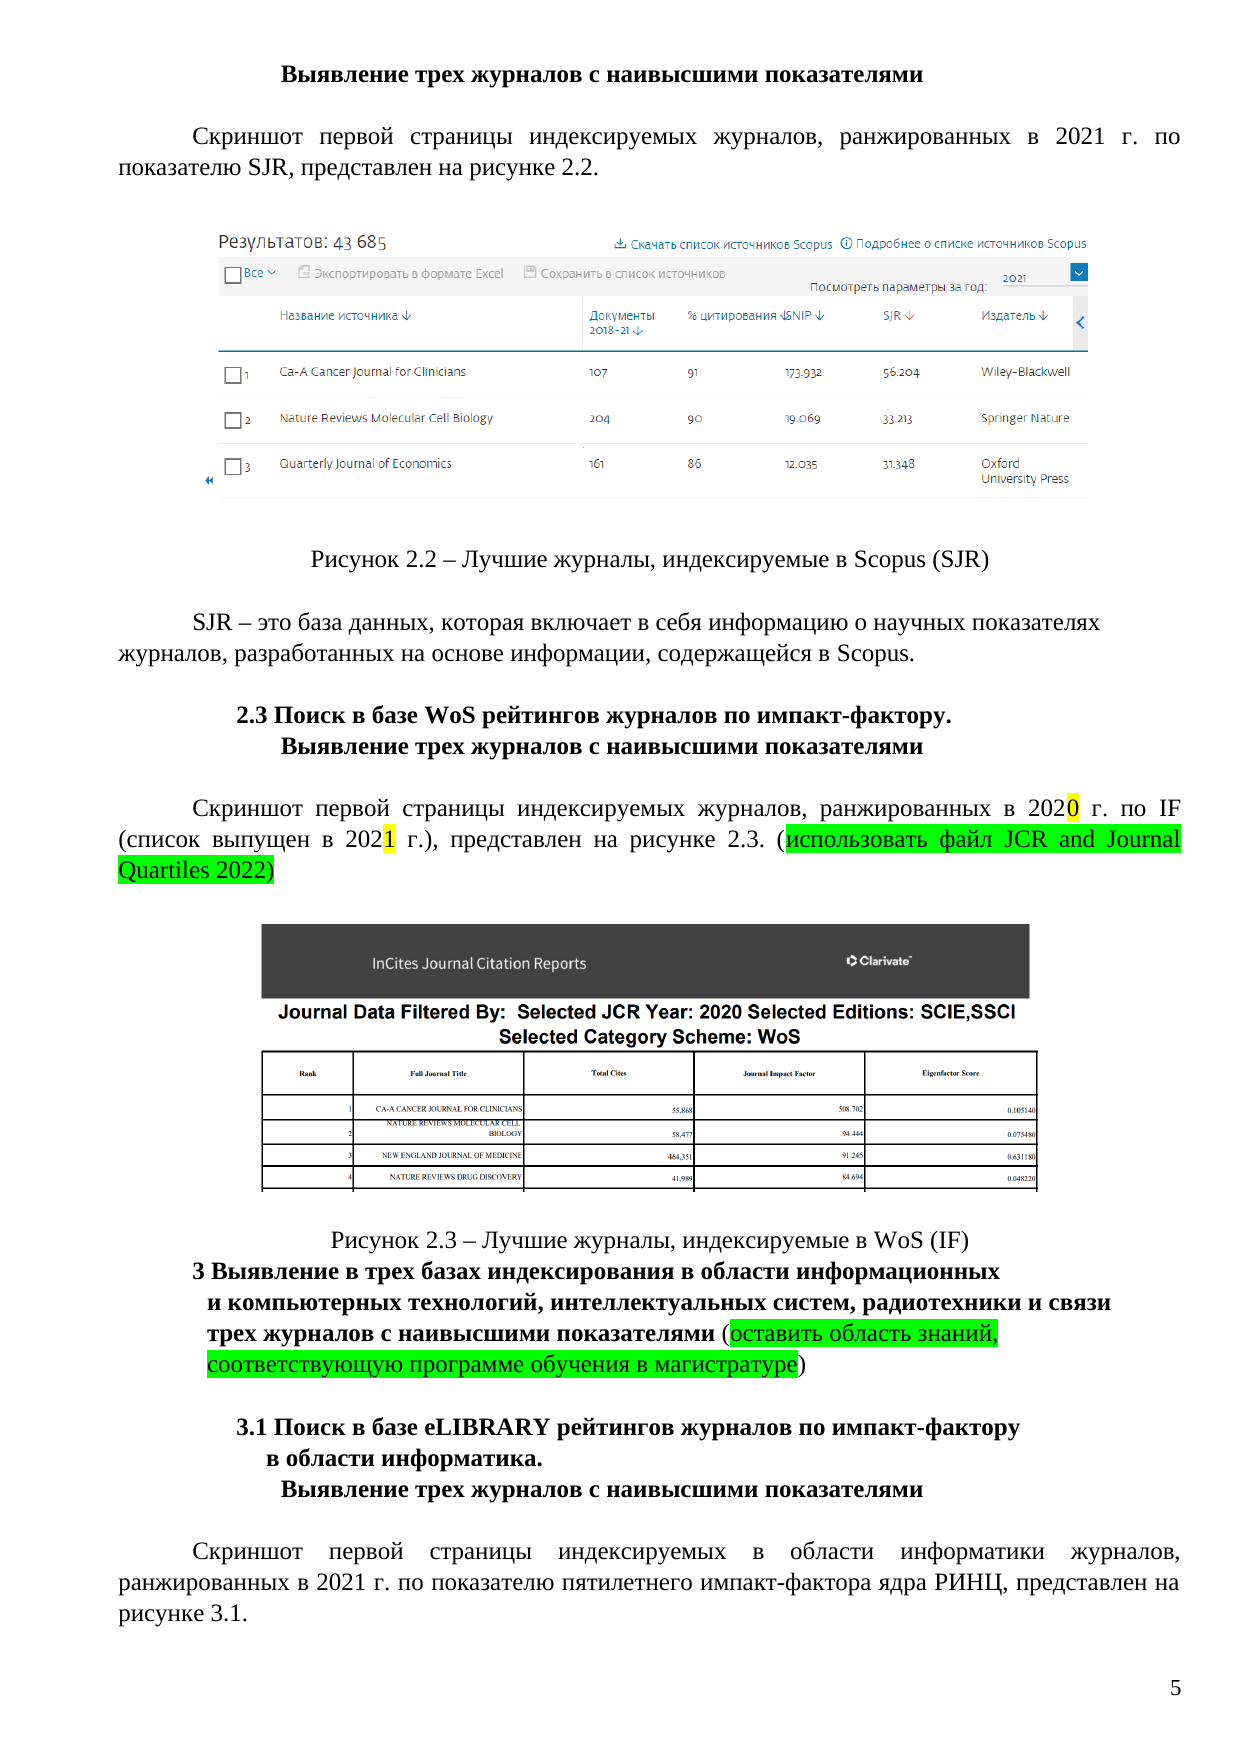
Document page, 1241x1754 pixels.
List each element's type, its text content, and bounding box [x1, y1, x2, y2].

text 2.3 Поиск в базе WoS рейтингов журналов по импакт-фактору. [118, 700, 1181, 728]
text соответствующую программе обучения в магистратуре) [118, 1349, 1181, 1378]
text трех журналов с наивысшими показателями (оставить область знаний, [118, 1318, 1181, 1347]
text Выявление трех журналов с наивысшими показателями [118, 731, 1181, 759]
text Рисунок 2.3 – Лучшие журналы, индексируемые в WoS (IF) [118, 1225, 1181, 1254]
text Скриншот первой страницы индексируемых журналов, ранжированных в 2020 г. по IF (список выпущен в 2021 г.), представлен на рисунке 2.3. (использовать файл JCR and Journal Quartiles 2022) [118, 793, 1181, 884]
text 3 Выявление в трех базах индексирования в области информационных [118, 1256, 1181, 1285]
text Рисунок 2.2 – Лучшие журналы, индексируемые в Scopus (SJR) [118, 544, 1181, 573]
text Скриншот первой страницы индексируемых журналов, ранжированных в 2021 г. по показателю SJR, представлен на рисунке 2.2. [118, 121, 1181, 181]
text Выявление трех журналов с наивысшими показателями [118, 59, 1181, 88]
text SJR – это база данных, которая включает в себя информацию о научных показателях журналов, разработанных на основе информации, содержащейся в Scopus. [118, 607, 1181, 666]
text 3.1 Поиск в базе eLIBRARY рейтингов журналов по импакт-фактору [118, 1412, 1181, 1440]
text в области информатика. [118, 1443, 1181, 1471]
text и компьютерных технологий, интеллектуальных систем, радиотехники и связи [118, 1287, 1181, 1316]
picture [201, 214, 1099, 512]
text Скриншот первой страницы индексируемых в области информатики журналов, ранжированных в 2021 г. по показателю пятилетнего импакт-фактора ядра РИНЦ, представлен на рисунке 3.1. [118, 1536, 1181, 1627]
text Выявление трех журналов с наивысшими показателями [118, 1474, 1181, 1502]
picture [258, 916, 1041, 1192]
